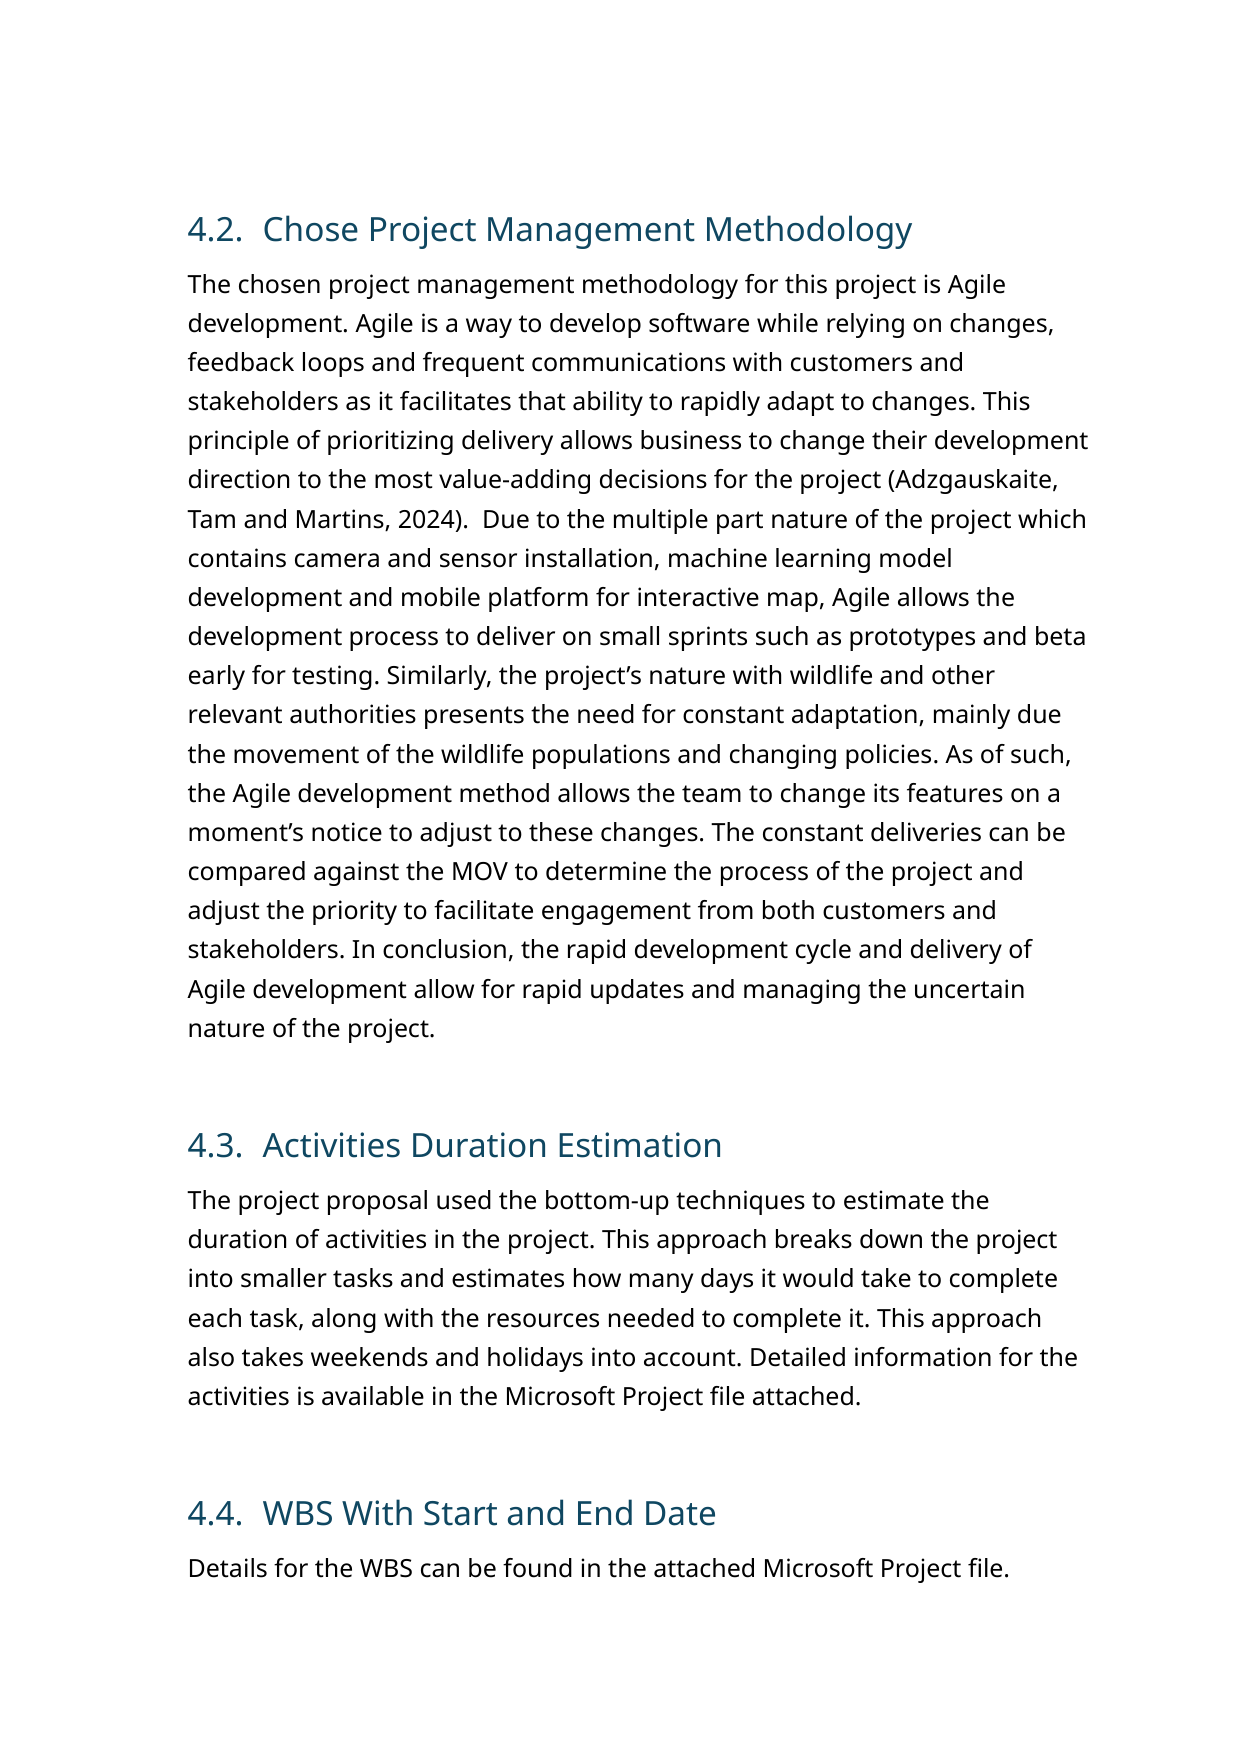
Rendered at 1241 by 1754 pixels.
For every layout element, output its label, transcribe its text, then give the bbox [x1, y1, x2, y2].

text The project proposal used the bottom-up techniques to estimate the duration of activities in the project. This approach breaks down the project into smaller tasks and estimates how many days it would take to complete each task, along with the resources needed to complete it. This approach also takes weekends and holidays into account. Detailed information for the activities is available in the Microsoft Project file attached. [187, 1183, 1090, 1413]
subtitle Activities Duration Estimation [187, 1122, 1090, 1168]
subtitle Chose Project Management Methodology [187, 206, 1090, 251]
text Details for the WBS can be found in the attached Microsoft Project file. [187, 1551, 1090, 1585]
subtitle WBS With Start and End Date [187, 1490, 1090, 1536]
text The chosen project management methodology for this project is Agile development. Agile is a way to develop software while relying on changes, feedback loops and frequent communications with customers and stakeholders as it facilitates that ability to rapidly adapt to changes. This principle of prioritizing delivery allows business to change their development direction to the most value-adding decisions for the project (Adzgauskaite, Tam and Martins, 2024). Due to the multiple part nature of the project which contains camera and sensor installation, machine learning model development and mobile platform for interactive map, Agile allows the development process to deliver on small sprints such as prototypes and beta early for testing. Similarly, the project’s nature with wildlife and other relevant authorities presents the need for constant adaptation, mainly due the movement of the wildlife populations and changing policies. As of such, the Agile development method allows the team to change its features on a moment’s notice to adjust to these changes. The constant deliveries can be compared against the MOV to determine the process of the project and adjust the priority to facilitate engagement from both customers and stakeholders. In conclusion, the rapid development cycle and delivery of Agile development allow for rapid updates and managing the uncertain nature of the project. [187, 266, 1090, 1044]
